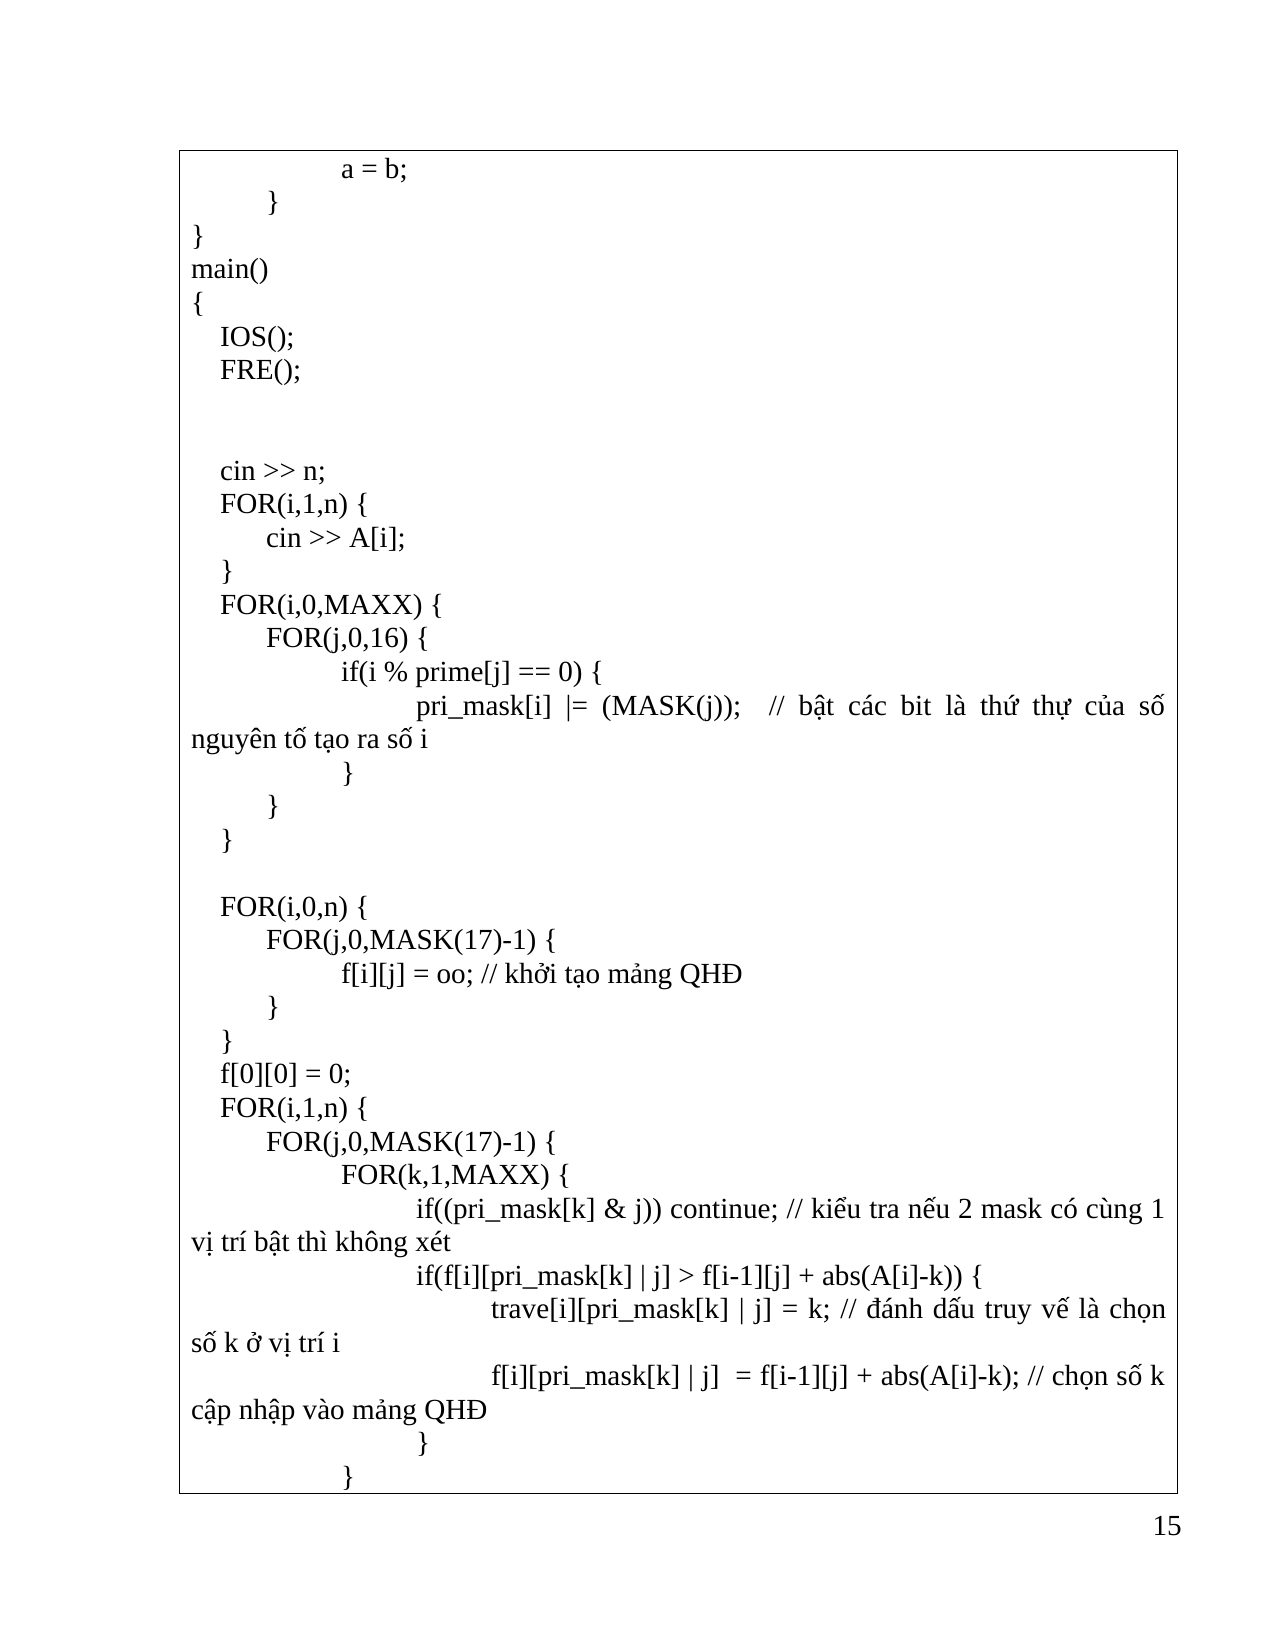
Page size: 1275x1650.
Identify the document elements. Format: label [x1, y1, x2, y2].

table_header [180, 151, 1177, 1493]
